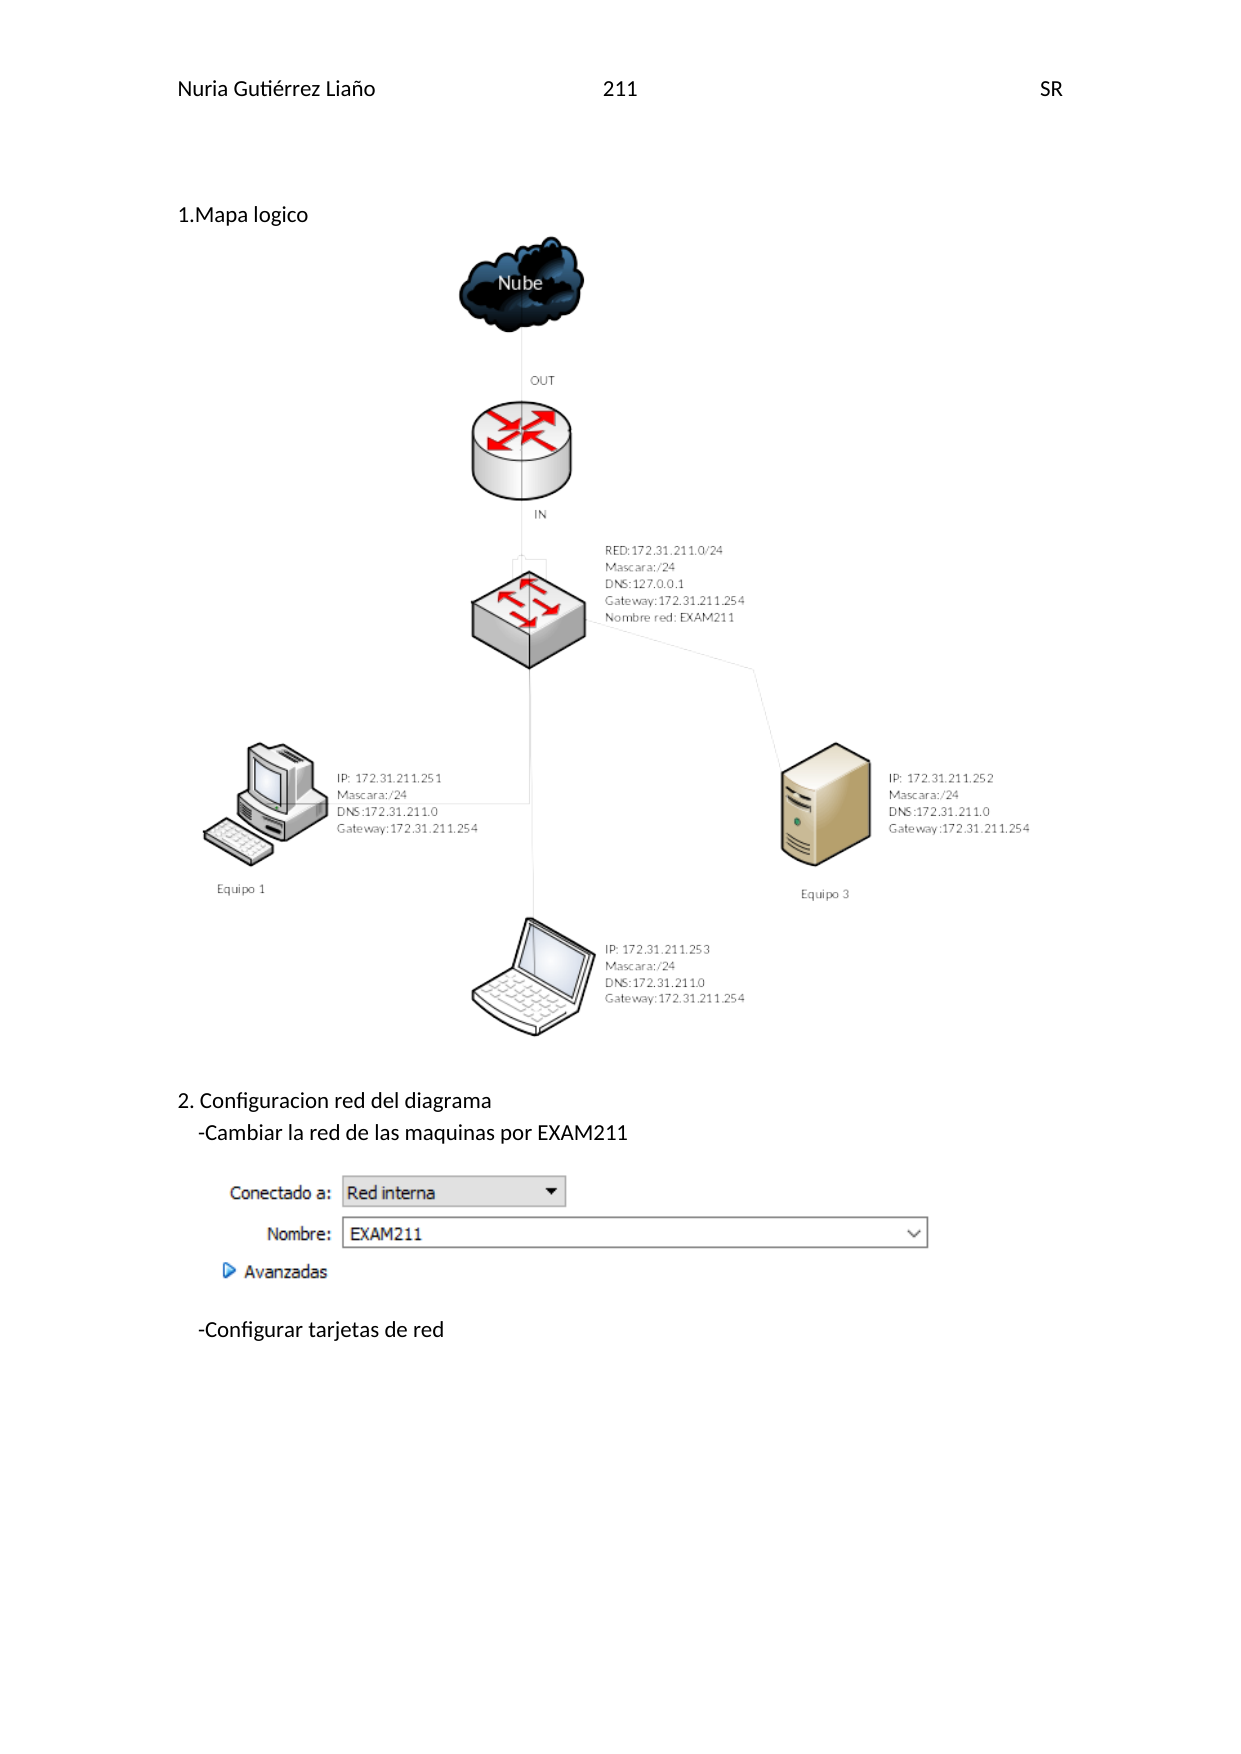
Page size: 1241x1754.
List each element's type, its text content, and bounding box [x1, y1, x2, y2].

picture [214, 1171, 941, 1291]
text 2. Configuracion red del diagrama -Cambiar la red de las maquinas por EXAM211 [177, 1086, 1063, 1146]
text 1.Mapa logico [177, 201, 1063, 1061]
text -Configurar tarjetas de red [177, 1315, 1063, 1343]
